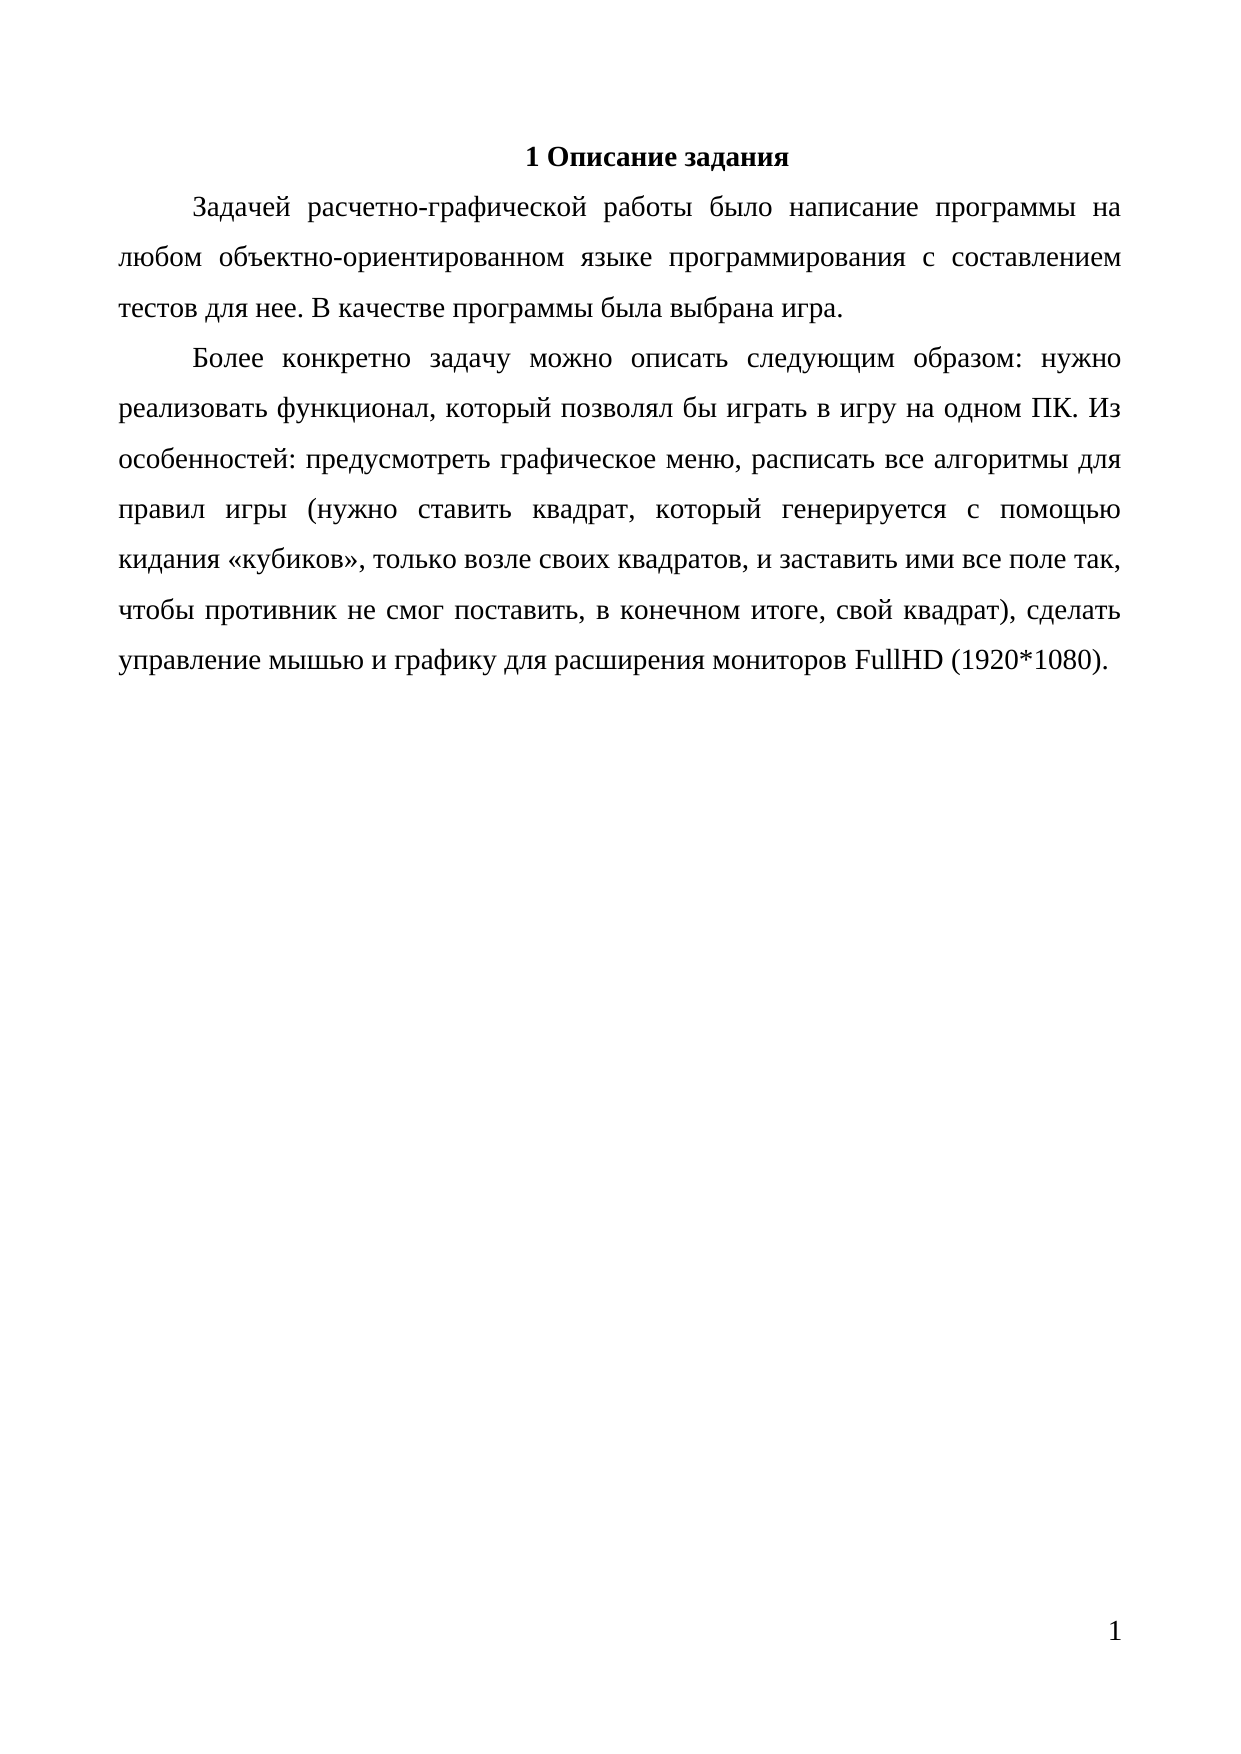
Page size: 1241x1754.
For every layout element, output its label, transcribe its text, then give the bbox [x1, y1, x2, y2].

subtitle 1 Описание задания [118, 139, 1122, 172]
text Более конкретно задачу можно описать следующим образом: нужно реализовать функционал, который позволял бы играть в игру на одном ПК. Из особенностей: предусмотреть графическое меню, расписать все алгоритмы для правил игры (нужно ставить квадрат, который генерируется с помощью кидания «кубиков», только возле своих квадратов, и заставить ими все поле так, чтобы противник не смог поставить, в конечном итоге, свой квадрат), сделать управление мышью и графику для расширения мониторов FullHD (1920*1080). [118, 340, 1122, 676]
text Задачей расчетно-графической работы было написание программы на любом объектно-ориентированном языке программирования с составлением тестов для нее. В качестве программы была выбрана игра. [118, 189, 1122, 323]
